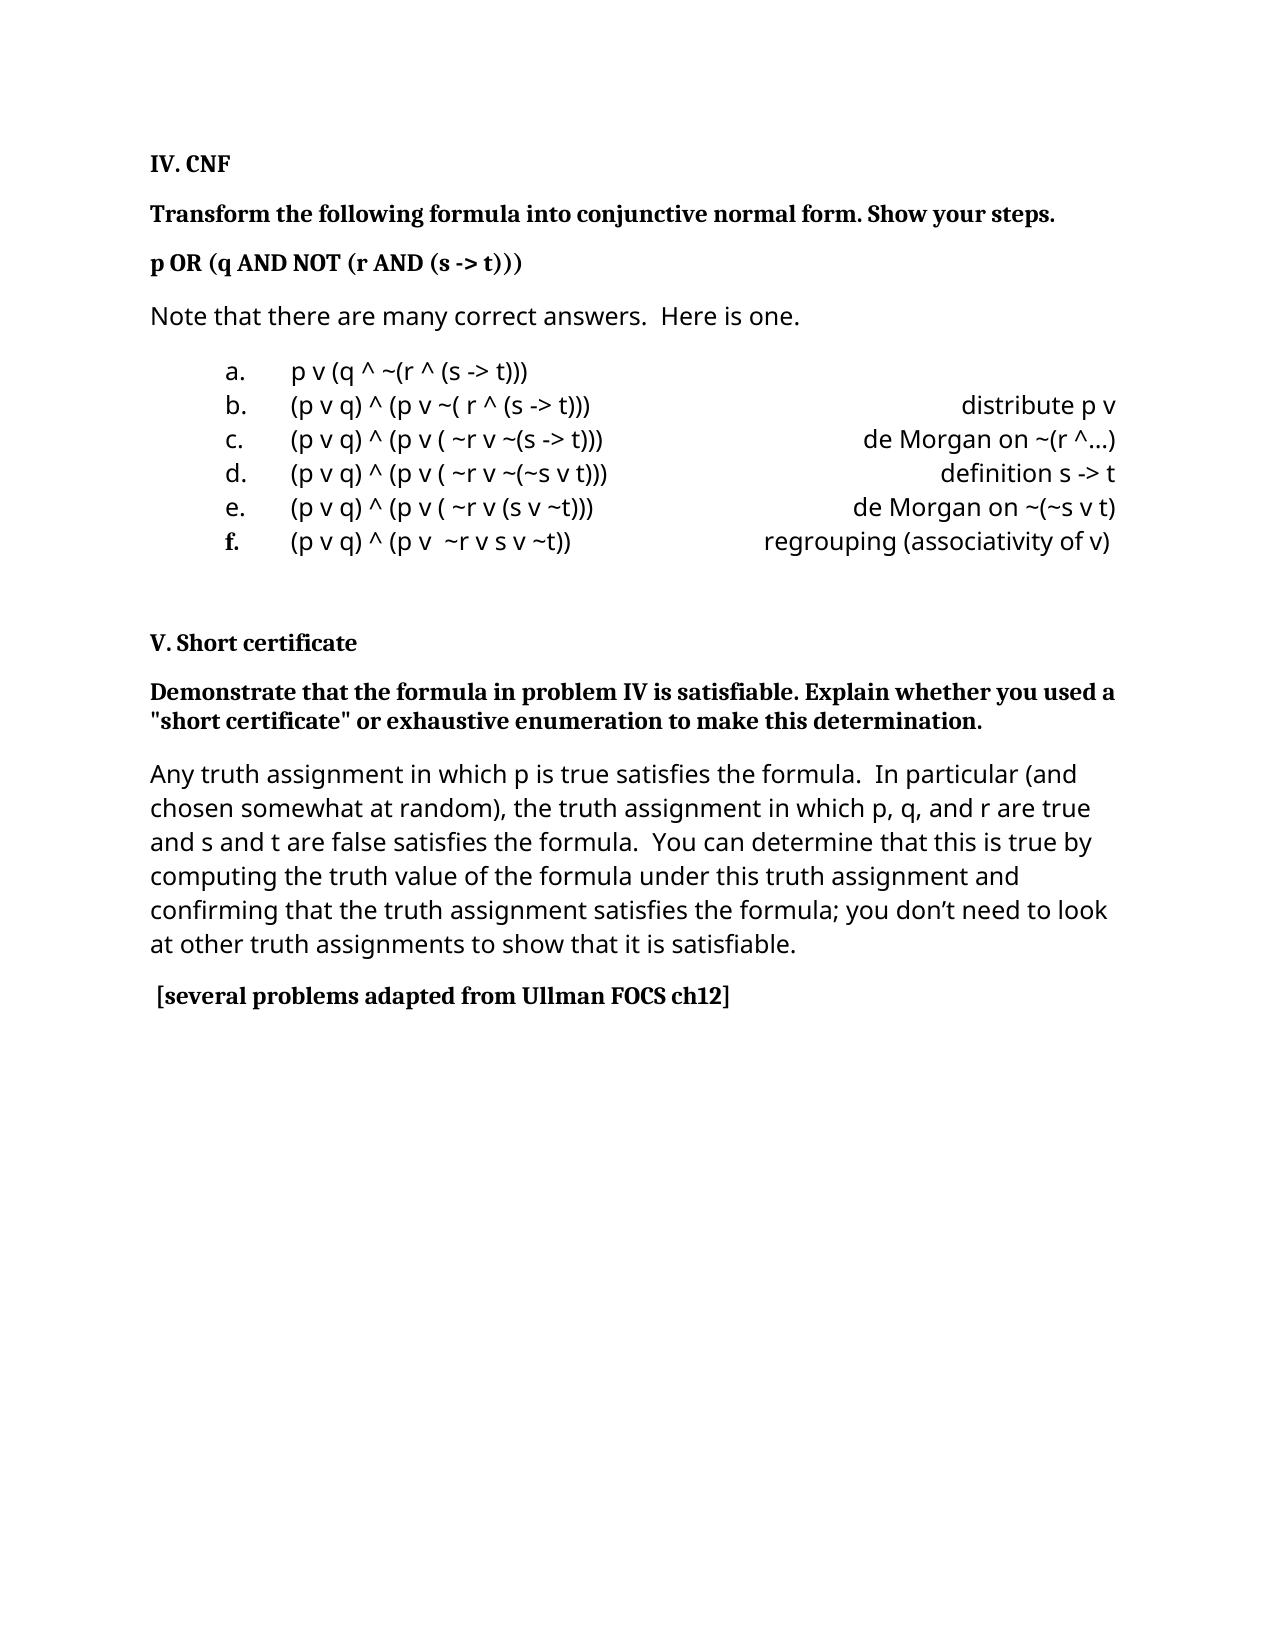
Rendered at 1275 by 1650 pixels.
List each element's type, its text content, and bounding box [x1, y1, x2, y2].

text Demonstrate that the formula in problem IV is satisfiable. Explain whether you used a "short certificate" or exhaustive enumeration to make this determination. [150, 678, 1125, 736]
list p v (q ^ ~(r ^ (s -> t))) [225, 354, 1125, 388]
text [several problems adapted from Ullman FOCS ch12] [150, 982, 1125, 1010]
list (p v q) ^ (p v ( ~r v (s v ~t))) de Morgan on ~(~s v t) [225, 490, 1125, 524]
text V. Short certificate [150, 628, 1125, 657]
list (p v q) ^ (p v ~r v s v ~t)) regrouping (associativity of v) [225, 524, 1125, 558]
text IV. CNF [150, 150, 1125, 179]
list (p v q) ^ (p v ( ~r v ~(s -> t))) de Morgan on ~(r ^…) [225, 422, 1125, 456]
text p OR (q AND NOT (r AND (s -> t))) [150, 249, 1125, 278]
list (p v q) ^ (p v ( ~r v ~(~s v t))) definition s -> t [225, 456, 1125, 490]
text Transform the following formula into conjunctive normal form. Show your steps. [150, 199, 1125, 228]
text Any truth assignment in which p is true satisfies the formula. In particular (and chosen somewhat at random), the truth assignment in which p, q, and r are true and s and t are false satisfies the formula. You can determine that this is true by computing the truth value of the formula under this truth assignment and confirming that the truth assignment satisfies the formula; you don’t need to look at other truth assignments to show that it is satisfiable. [150, 756, 1125, 961]
list (p v q) ^ (p v ~( r ^ (s -> t))) distribute p v [225, 388, 1125, 422]
text Note that there are many correct answers. Here is one. [150, 299, 1125, 333]
